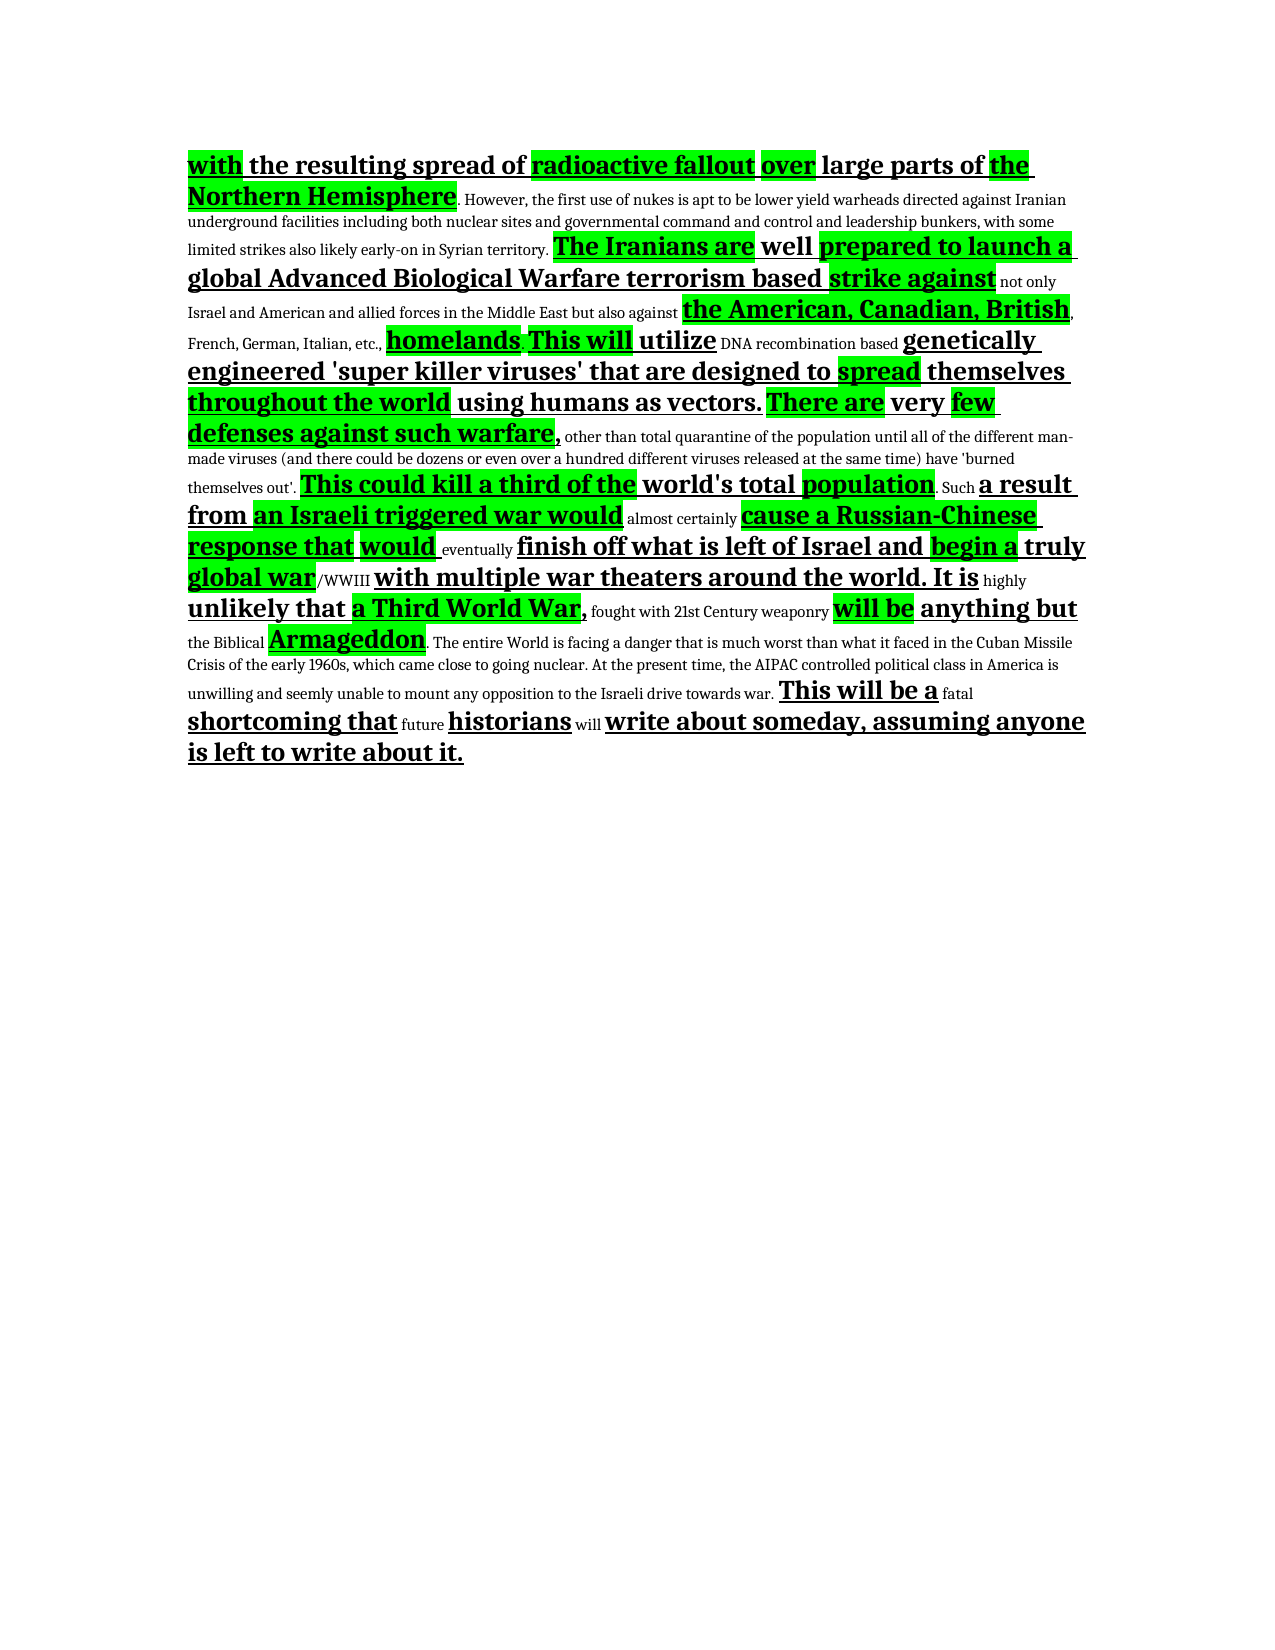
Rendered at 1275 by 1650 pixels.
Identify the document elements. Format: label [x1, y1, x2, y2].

text [187, 150, 1087, 768]
